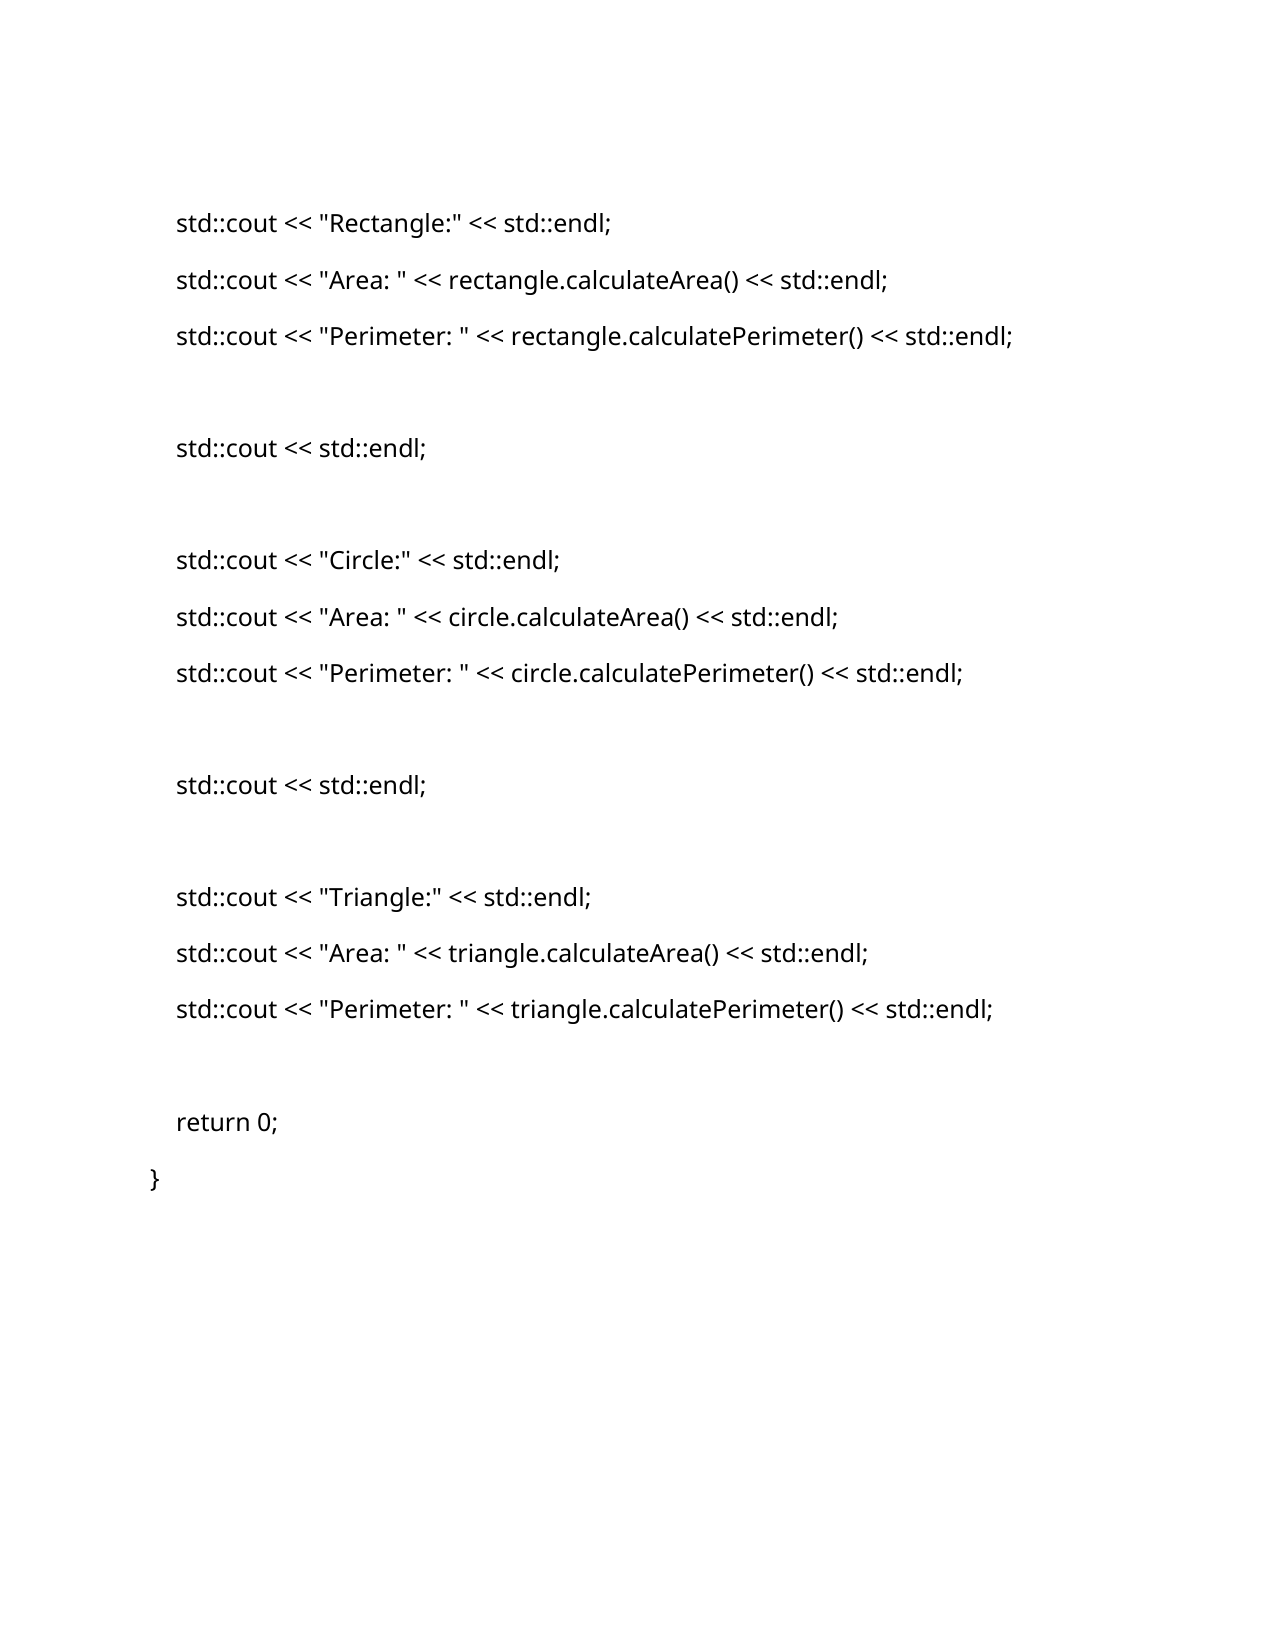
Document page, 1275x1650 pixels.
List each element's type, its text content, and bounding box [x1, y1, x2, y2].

text } [150, 1161, 1125, 1195]
text std::cout << "Perimeter: " << triangle.calculatePerimeter() << std::endl; [150, 992, 1125, 1026]
text std::cout << "Circle:" << std::endl; [150, 543, 1125, 577]
text std::cout << "Area: " << circle.calculateArea() << std::endl; [150, 599, 1125, 633]
text std::cout << "Triangle:" << std::endl; [150, 880, 1125, 914]
text return 0; [150, 1104, 1125, 1138]
text std::cout << "Perimeter: " << rectangle.calculatePerimeter() << std::endl; [150, 318, 1125, 352]
text std::cout << "Rectangle:" << std::endl; [150, 206, 1125, 240]
text std::cout << "Perimeter: " << circle.calculatePerimeter() << std::endl; [150, 655, 1125, 689]
text std::cout << "Area: " << rectangle.calculateArea() << std::endl; [150, 262, 1125, 296]
text std::cout << "Area: " << triangle.calculateArea() << std::endl; [150, 936, 1125, 970]
text std::cout << std::endl; [150, 768, 1125, 802]
text std::cout << std::endl; [150, 431, 1125, 465]
